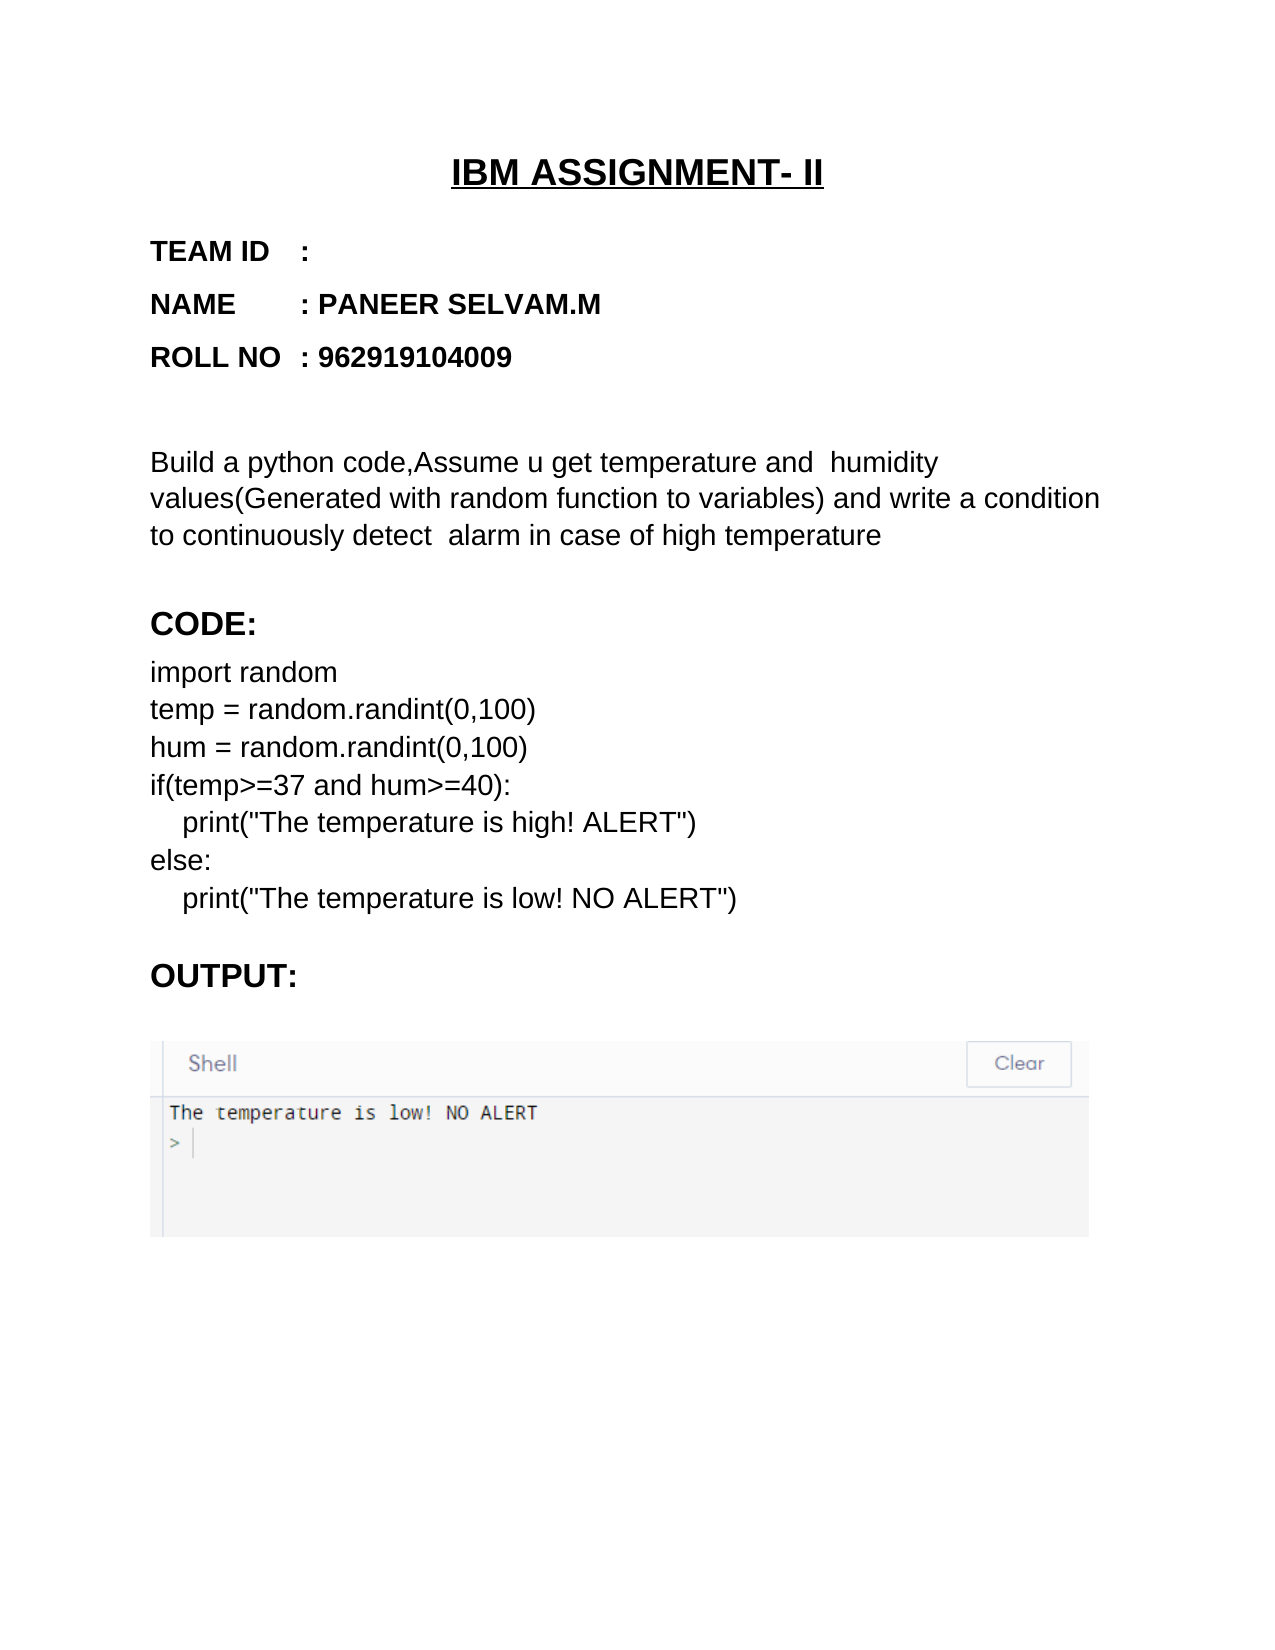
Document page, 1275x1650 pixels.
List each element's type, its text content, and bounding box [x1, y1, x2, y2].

text temp = random.randint(0,100) [150, 692, 1125, 726]
text NAME : PANEER SELVAM.M [150, 287, 1125, 320]
text TEAM ID : [150, 234, 1125, 268]
text OUTPUT: [150, 956, 1125, 995]
text ROLL NO : 962919104009 [150, 340, 1125, 373]
title CODE: [150, 604, 1125, 642]
text if(temp>=37 and hum>=40): [150, 768, 1125, 801]
text Build a python code,Assume u get temperature and humidity values(Generated with random function to variables) and write a condition to continuously detect alarm in case of high temperature [150, 445, 1125, 551]
text hum = random.randint(0,100) [150, 730, 1125, 764]
text print("The temperature is low! NO ALERT") [150, 881, 1125, 914]
text print("The temperature is high! ALERT") [150, 806, 1125, 839]
text IBM ASSIGNMENT- II [150, 150, 1125, 193]
text else: [150, 843, 1125, 877]
picture [150, 1041, 1089, 1237]
text import random [150, 655, 1125, 688]
